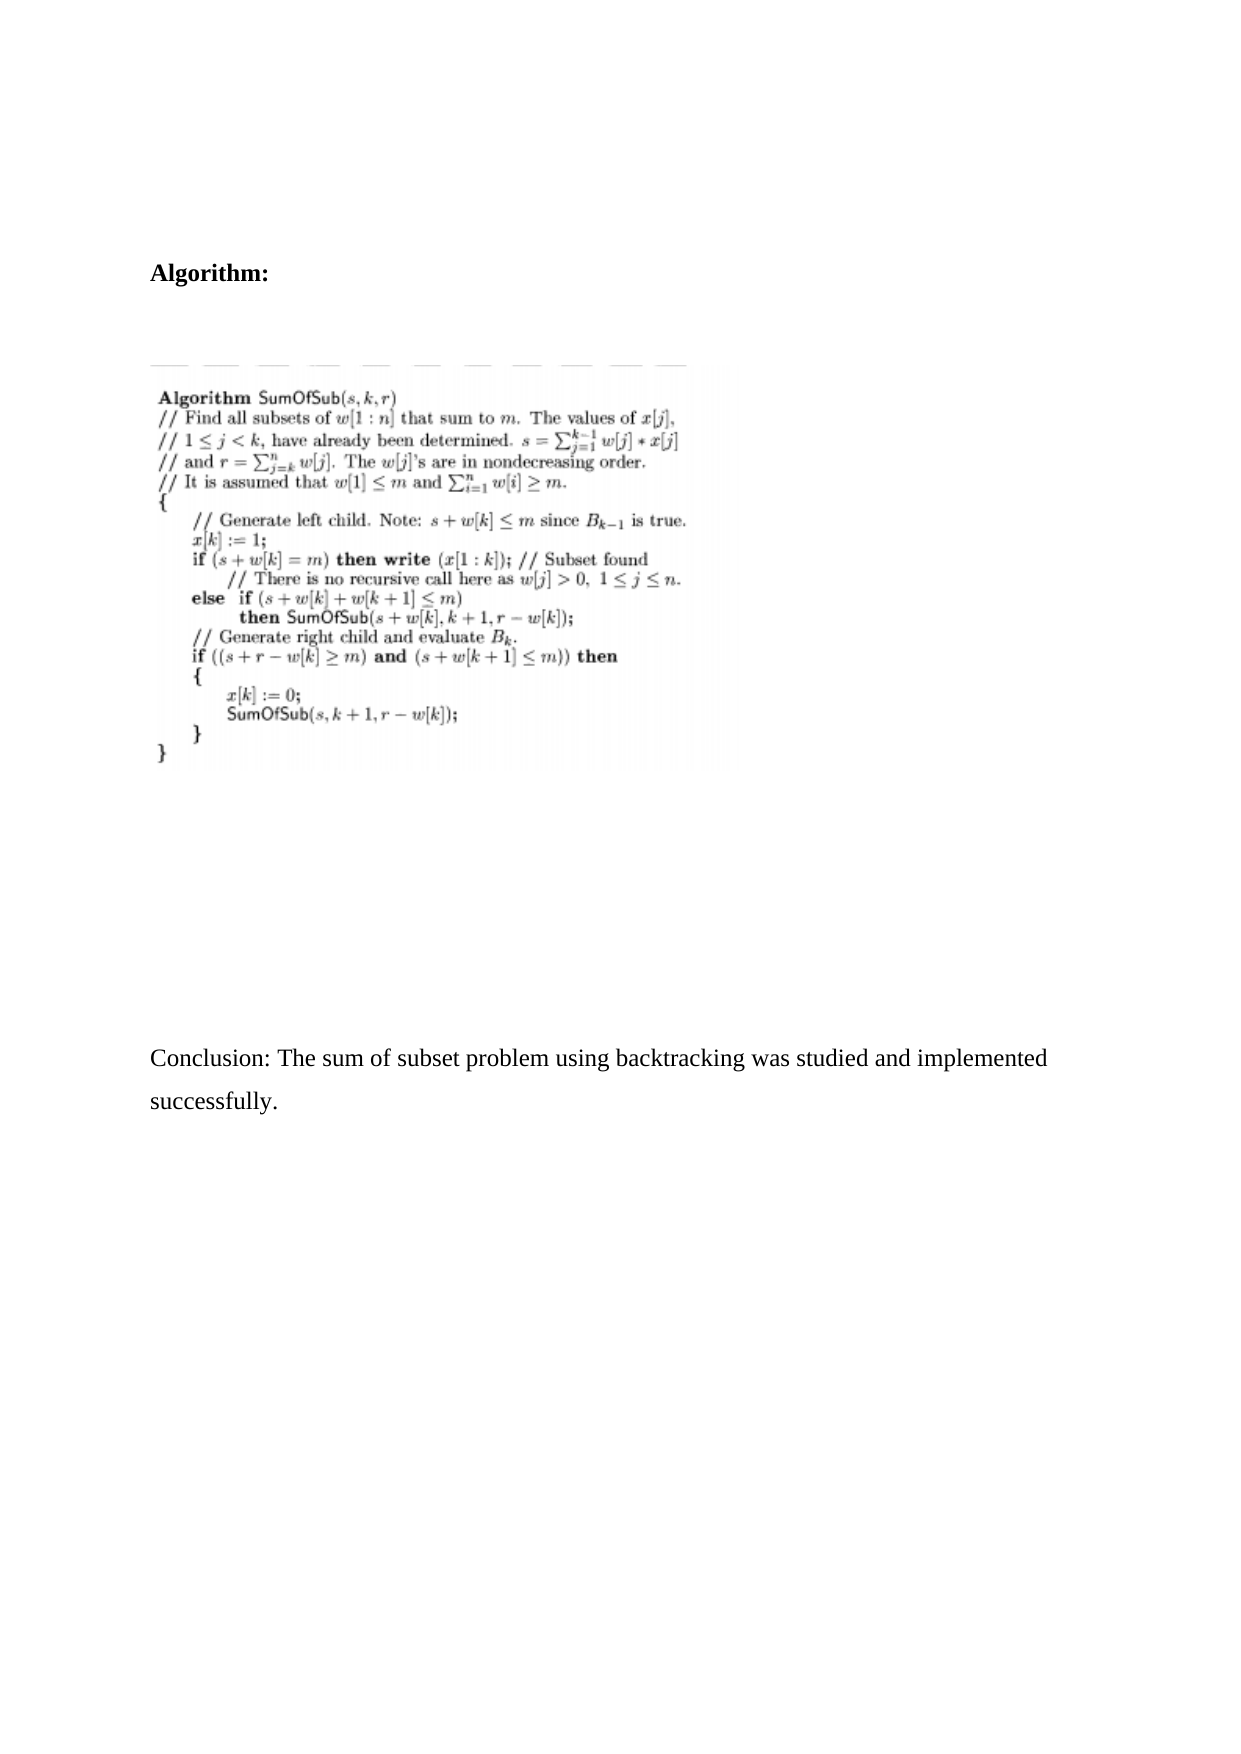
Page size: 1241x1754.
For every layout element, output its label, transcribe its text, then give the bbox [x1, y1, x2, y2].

text Conclusion: The sum of subset problem using backtracking was studied and implemented successfully. [150, 1043, 1090, 1115]
picture [150, 365, 739, 771]
text Algorithm: [150, 258, 1090, 286]
